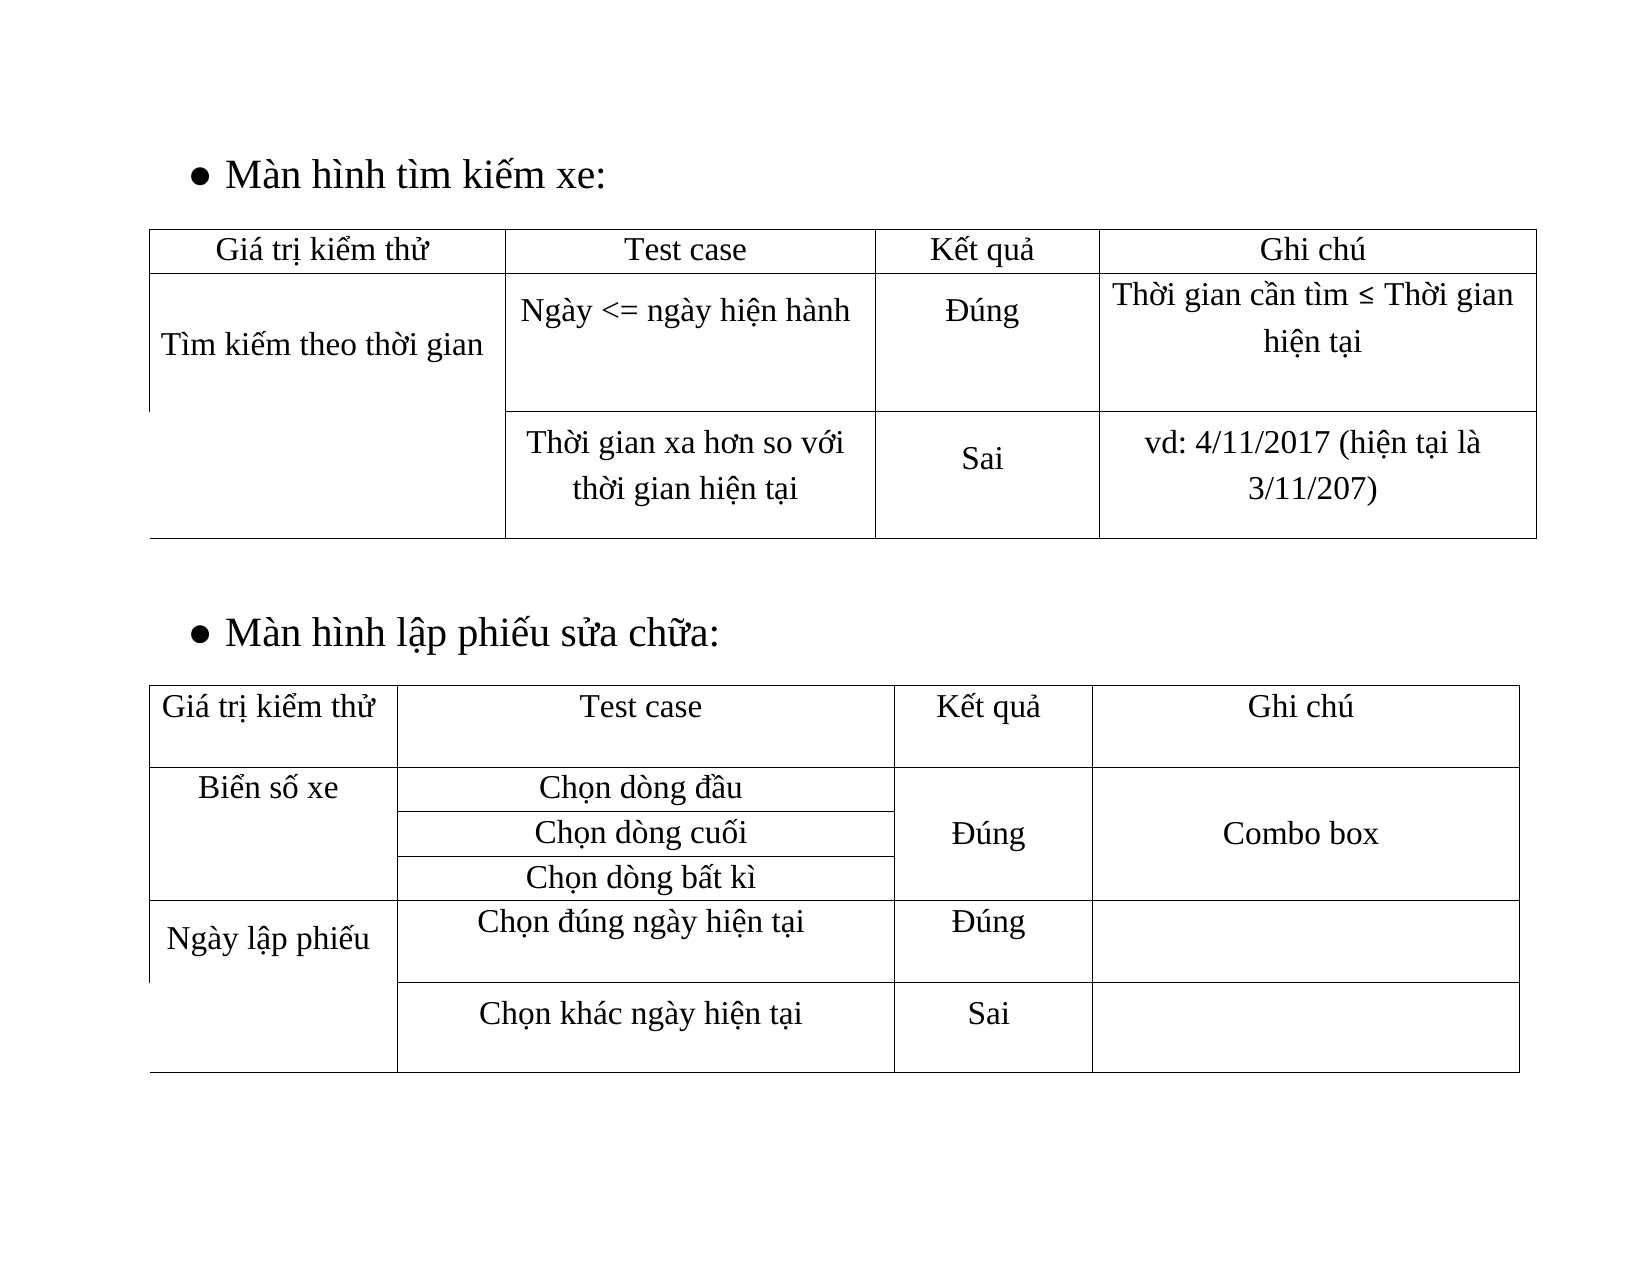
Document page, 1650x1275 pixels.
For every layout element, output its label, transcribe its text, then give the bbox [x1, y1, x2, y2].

table_cell Chọn khác ngày hiện tại [398, 983, 894, 1072]
table_header Kết quả [876, 230, 1099, 273]
table_cell Chọn dòng đầu [398, 768, 894, 811]
table_header Giá trị kiểm thử [150, 230, 505, 273]
table_cell Đúng [895, 768, 1092, 900]
table_cell Chọn dòng cuối [398, 812, 894, 856]
table_header Kết quả [895, 686, 1092, 767]
table_cell [1093, 983, 1519, 1072]
table_cell Đúng [895, 901, 1092, 982]
table_header Ghi chú [1100, 230, 1536, 273]
table_cell Tìm kiếm theo thời gian [149, 274, 505, 538]
table_cell Chọn dòng bất kì [398, 857, 894, 900]
table_cell [1093, 901, 1519, 982]
table_header Giá trị kiểm thử [150, 686, 397, 767]
table_cell Thời gian xa hơn so với thời gian hiện tại [506, 412, 875, 538]
table_header Test case [506, 230, 875, 273]
table_cell Đúng [876, 274, 1099, 411]
table_header Test case [398, 686, 894, 767]
table_cell vd: 4/11/2017 (hiện tại là 3/11/207) [1100, 412, 1536, 538]
table_cell Thời gian cần tìm ≤ Thời gian hiện tại [1100, 274, 1536, 411]
list Màn hình tìm kiếm xe: [187, 150, 1500, 198]
table_cell Sai [895, 983, 1092, 1072]
table_cell Biển số xe [150, 768, 397, 900]
table_header Ghi chú [1093, 686, 1519, 767]
table_cell Sai [876, 412, 1099, 538]
table_cell Ngày lập phiếu [149, 901, 397, 1072]
table_cell Combo box [1093, 768, 1519, 900]
list Màn hình lập phiếu sửa chữa: [187, 607, 1500, 655]
table_cell Ngày <= ngày hiện hành [506, 274, 875, 411]
table_cell Chọn đúng ngày hiện tại [398, 901, 894, 982]
